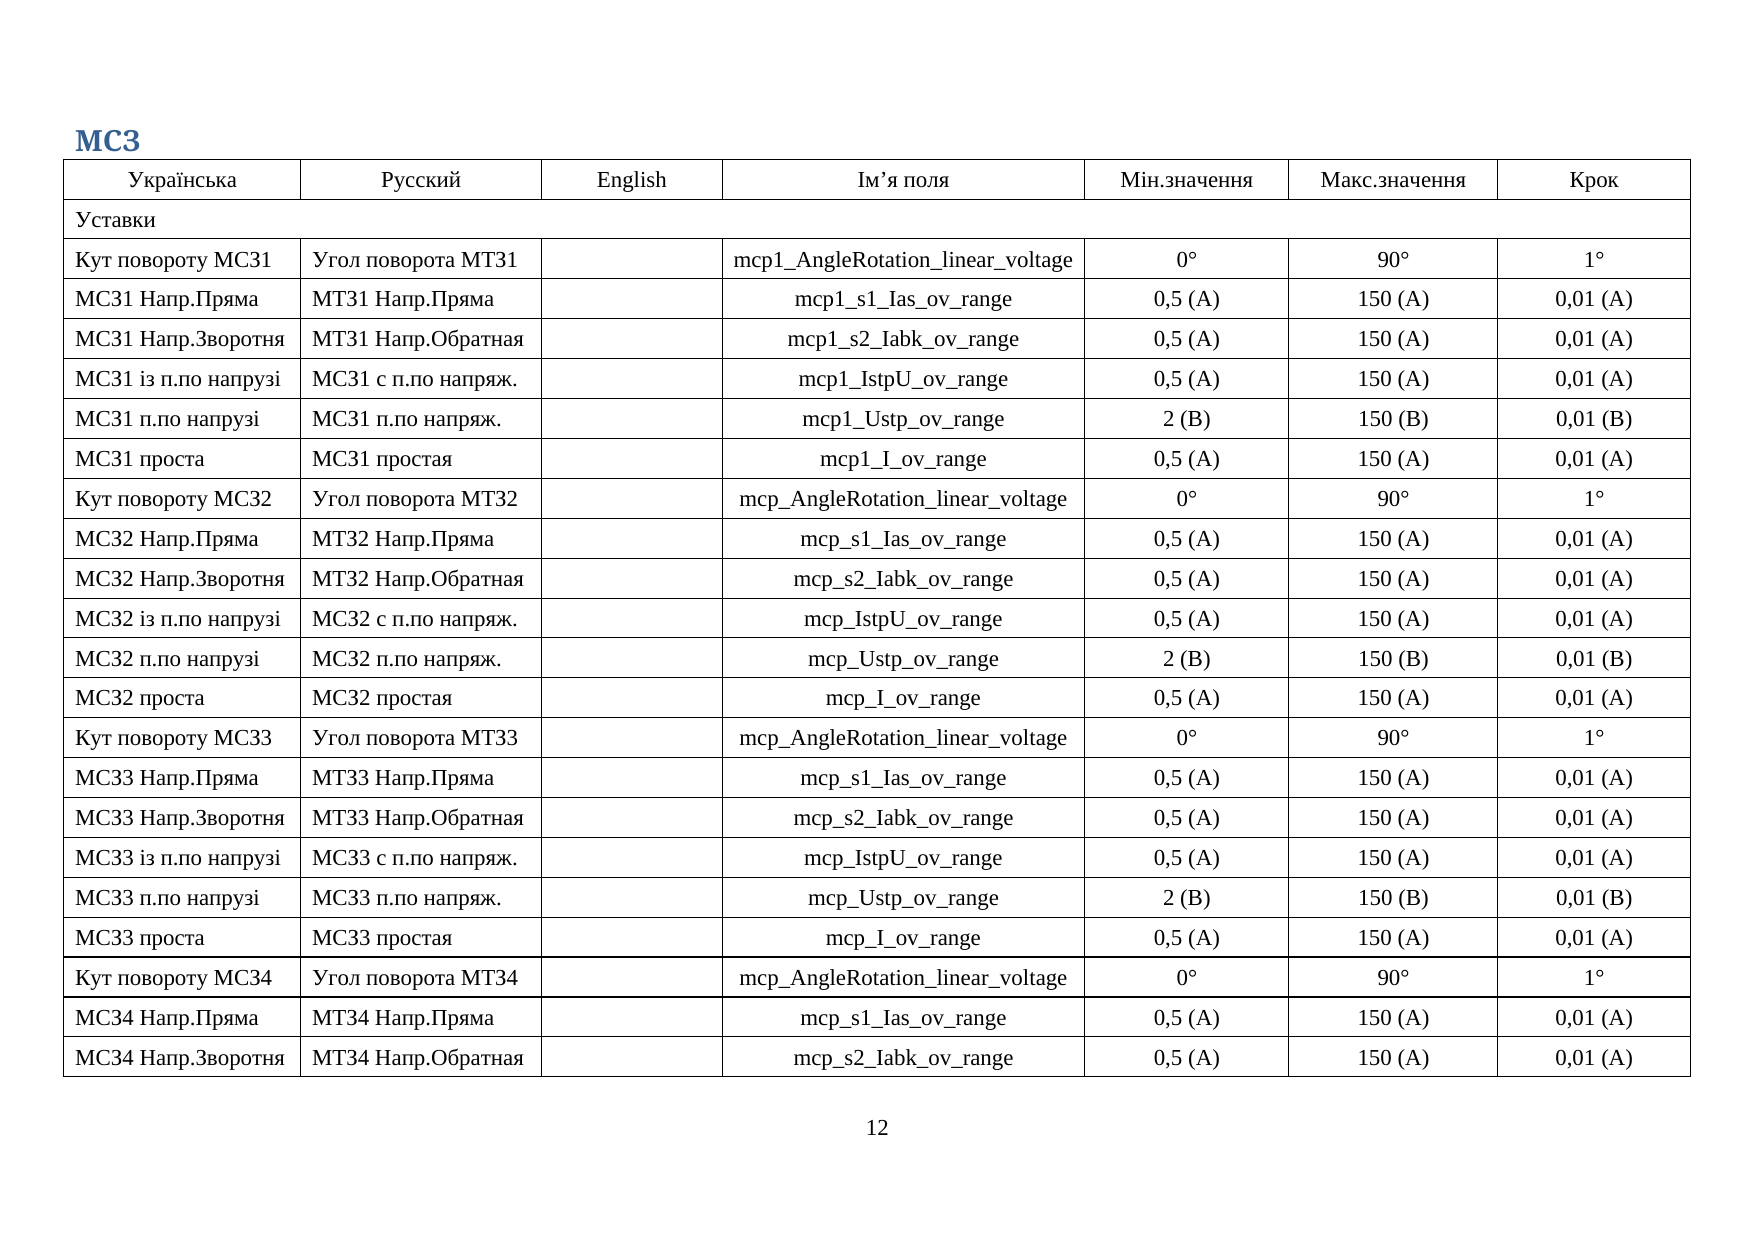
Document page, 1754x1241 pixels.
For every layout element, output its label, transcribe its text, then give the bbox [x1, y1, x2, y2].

table_cell МТЗ2 Напр.Обратная [301, 559, 541, 597]
table_cell [542, 359, 722, 398]
table_cell 150 (А) [1289, 678, 1497, 717]
table_header Крок [1498, 160, 1690, 198]
table_cell Кут повороту МСЗ2 [64, 479, 300, 518]
table_cell [542, 878, 722, 917]
table_cell 0° [1085, 479, 1288, 518]
table_cell 1° [1498, 718, 1690, 757]
table_cell mcp1_Ustp_ov_range [723, 399, 1084, 438]
table_header English [542, 160, 722, 198]
table_cell 0,01 (А) [1498, 279, 1690, 318]
table_cell 0,5 (А) [1085, 1037, 1288, 1076]
table_cell МСЗ3 c п.по напряж. [301, 838, 541, 877]
table_cell 150 (А) [1289, 319, 1497, 358]
table_cell [542, 599, 722, 637]
table_cell МСЗ1 c п.по напряж. [301, 359, 541, 398]
table_cell [542, 1037, 722, 1076]
table_cell 0,5 (А) [1085, 998, 1288, 1036]
table_cell mcp_Ustp_ov_range [723, 638, 1084, 677]
table_cell mcp_I_ov_range [723, 678, 1084, 717]
table_cell 150 (А) [1289, 838, 1497, 877]
table_cell [542, 239, 722, 278]
table_cell 150 (А) [1289, 279, 1497, 318]
table_cell МСЗ2 п.по напрузі [64, 638, 300, 677]
table_cell [542, 559, 722, 597]
table_cell 0,5 (А) [1085, 758, 1288, 797]
table_cell 150 (А) [1289, 798, 1497, 837]
table_cell [542, 519, 722, 557]
table_cell Угол поворота МТЗ1 [301, 239, 541, 278]
table_cell 0,5 (А) [1085, 439, 1288, 478]
table_cell МСЗ3 Напр.Зворотня [64, 798, 300, 837]
table_cell mcp_IstpU_ov_range [723, 599, 1084, 637]
table_cell 2 (В) [1085, 399, 1288, 438]
table_cell МСЗ2 Напр.Зворотня [64, 559, 300, 597]
table_cell 0,01 (В) [1498, 638, 1690, 677]
table_cell МТЗ3 Напр.Обратная [301, 798, 541, 837]
table_cell 0,5 (А) [1085, 599, 1288, 637]
table_cell mcp_AngleRotation_linear_voltage [723, 479, 1084, 518]
table_cell МСЗ3 простая [301, 918, 541, 956]
table_cell 0,5 (А) [1085, 838, 1288, 877]
table_cell 150 (А) [1289, 758, 1497, 797]
table_cell 90° [1289, 958, 1497, 996]
table_cell 150 (А) [1289, 439, 1497, 478]
table_cell МСЗ3 Напр.Пряма [64, 758, 300, 797]
table_cell 150 (А) [1289, 359, 1497, 398]
table_cell mcp1_IstpU_ov_range [723, 359, 1084, 398]
table_cell МСЗ2 Напр.Пряма [64, 519, 300, 557]
table_cell [542, 838, 722, 877]
table_cell МТЗ2 Напр.Пряма [301, 519, 541, 557]
table_cell mcp1_s2_Iabk_ov_range [723, 319, 1084, 358]
table_cell 0,01 (А) [1498, 519, 1690, 557]
table_cell mcp1_AngleRotation_linear_voltage [723, 239, 1084, 278]
table_cell 1° [1498, 479, 1690, 518]
table_cell mcp_s1_Ias_ov_range [723, 519, 1084, 557]
table_cell МСЗ1 проста [64, 439, 300, 478]
table_cell 0,01 (А) [1498, 918, 1690, 956]
table_cell МСЗ2 простая [301, 678, 541, 717]
table_cell mcp_I_ov_range [723, 918, 1084, 956]
table_cell МТЗ3 Напр.Пряма [301, 758, 541, 797]
table_cell 0,5 (А) [1085, 319, 1288, 358]
table_cell mcp_IstpU_ov_range [723, 838, 1084, 877]
table_cell 0,5 (А) [1085, 519, 1288, 557]
subtitle МСЗ [75, 125, 1679, 158]
table_cell [542, 718, 722, 757]
table_cell 0° [1085, 239, 1288, 278]
table_cell МСЗ2 п.по напряж. [301, 638, 541, 677]
table_cell МСЗ1 Напр.Пряма [64, 279, 300, 318]
table_cell [542, 319, 722, 358]
table_cell 150 (А) [1289, 519, 1497, 557]
table_cell Угол поворота МТЗ2 [301, 479, 541, 518]
table_cell 2 (В) [1085, 638, 1288, 677]
table_cell Кут повороту МСЗ3 [64, 718, 300, 757]
table_cell 0,01 (А) [1498, 319, 1690, 358]
table_cell mcp_AngleRotation_linear_voltage [723, 718, 1084, 757]
table_cell mcp1_I_ov_range [723, 439, 1084, 478]
table_cell 0,5 (А) [1085, 678, 1288, 717]
table_cell mcp_AngleRotation_linear_voltage [723, 958, 1084, 996]
table_cell 0,01 (А) [1498, 838, 1690, 877]
table_cell 0,01 (В) [1498, 399, 1690, 438]
table_cell 0,01 (А) [1498, 359, 1690, 398]
table_cell МСЗ2 проста [64, 678, 300, 717]
table_cell 0,5 (А) [1085, 279, 1288, 318]
table_cell Кут повороту МСЗ4 [64, 958, 300, 996]
table_cell mcp_s2_Iabk_ov_range [723, 1037, 1084, 1076]
table_cell 90° [1289, 479, 1497, 518]
table_cell Уставки [64, 200, 1690, 238]
table_cell mcp_s1_Ias_ov_range [723, 998, 1084, 1036]
table_cell [542, 798, 722, 837]
table_cell [542, 758, 722, 797]
table_cell 150 (В) [1289, 399, 1497, 438]
table_cell [542, 918, 722, 956]
table_cell 0,5 (А) [1085, 559, 1288, 597]
table_cell 90° [1289, 239, 1497, 278]
table_cell [542, 439, 722, 478]
table_cell 0,01 (А) [1498, 678, 1690, 717]
table_cell 0,01 (А) [1498, 439, 1690, 478]
table_cell 150 (А) [1289, 559, 1497, 597]
table_cell mcp1_s1_Ias_ov_range [723, 279, 1084, 318]
table_cell 0,01 (А) [1498, 599, 1690, 637]
table_cell МТЗ1 Напр.Пряма [301, 279, 541, 318]
table_cell mcp_s2_Iabk_ov_range [723, 798, 1084, 837]
table_cell МСЗ3 із п.по напрузі [64, 838, 300, 877]
table_cell 150 (А) [1289, 998, 1497, 1036]
table_cell 0,01 (А) [1498, 998, 1690, 1036]
table_cell 0,5 (А) [1085, 918, 1288, 956]
table_cell 150 (В) [1289, 878, 1497, 917]
table_cell МСЗ1 п.по напряж. [301, 399, 541, 438]
table_header Макс.значення [1289, 160, 1497, 198]
table_cell МСЗ4 Напр.Зворотня [64, 1037, 300, 1076]
table_cell 150 (А) [1289, 1037, 1497, 1076]
table_cell 0° [1085, 958, 1288, 996]
table_cell МСЗ2 c п.по напряж. [301, 599, 541, 637]
table_cell Угол поворота МТЗ4 [301, 958, 541, 996]
table_cell МСЗ3 проста [64, 918, 300, 956]
table_cell 0,01 (А) [1498, 758, 1690, 797]
table_cell 0,01 (А) [1498, 559, 1690, 597]
table_cell 0,5 (А) [1085, 359, 1288, 398]
table_cell 150 (А) [1289, 918, 1497, 956]
table_header Ім’я поля [723, 160, 1084, 198]
table_cell МСЗ1 Напр.Зворотня [64, 319, 300, 358]
table_cell МСЗ1 із п.по напрузі [64, 359, 300, 398]
table_cell mcp_Ustp_ov_range [723, 878, 1084, 917]
table_cell 0° [1085, 718, 1288, 757]
table_cell [542, 958, 722, 996]
table_cell МСЗ3 п.по напряж. [301, 878, 541, 917]
table_cell МСЗ1 простая [301, 439, 541, 478]
table_cell 0,01 (В) [1498, 878, 1690, 917]
table_cell 150 (А) [1289, 599, 1497, 637]
table_cell mcp_s1_Ias_ov_range [723, 758, 1084, 797]
table_cell 150 (В) [1289, 638, 1497, 677]
table_header Мін.значення [1085, 160, 1288, 198]
table_cell [542, 279, 722, 318]
table_cell mcp_s2_Iabk_ov_range [723, 559, 1084, 597]
table_cell 1° [1498, 958, 1690, 996]
table_cell Угол поворота МТЗ3 [301, 718, 541, 757]
table_header Українська [64, 160, 300, 198]
table_cell МСЗ2 із п.по напрузі [64, 599, 300, 637]
table_cell МСЗ1 п.по напрузі [64, 399, 300, 438]
table_cell Кут повороту МСЗ1 [64, 239, 300, 278]
table_cell 2 (В) [1085, 878, 1288, 917]
table_cell 1° [1498, 239, 1690, 278]
table_cell 0,5 (А) [1085, 798, 1288, 837]
table_cell [542, 678, 722, 717]
table_cell МСЗ4 Напр.Пряма [64, 998, 300, 1036]
table_header Русский [301, 160, 541, 198]
table_cell [542, 638, 722, 677]
table_cell МТЗ1 Напр.Обратная [301, 319, 541, 358]
table_cell [542, 479, 722, 518]
table_cell 0,01 (А) [1498, 1037, 1690, 1076]
table_cell 0,01 (А) [1498, 798, 1690, 837]
table_cell 90° [1289, 718, 1497, 757]
table_cell МТЗ4 Напр.Обратная [301, 1037, 541, 1076]
table_cell [542, 998, 722, 1036]
table_cell МТЗ4 Напр.Пряма [301, 998, 541, 1036]
table_cell [542, 399, 722, 438]
table_cell МСЗ3 п.по напрузі [64, 878, 300, 917]
